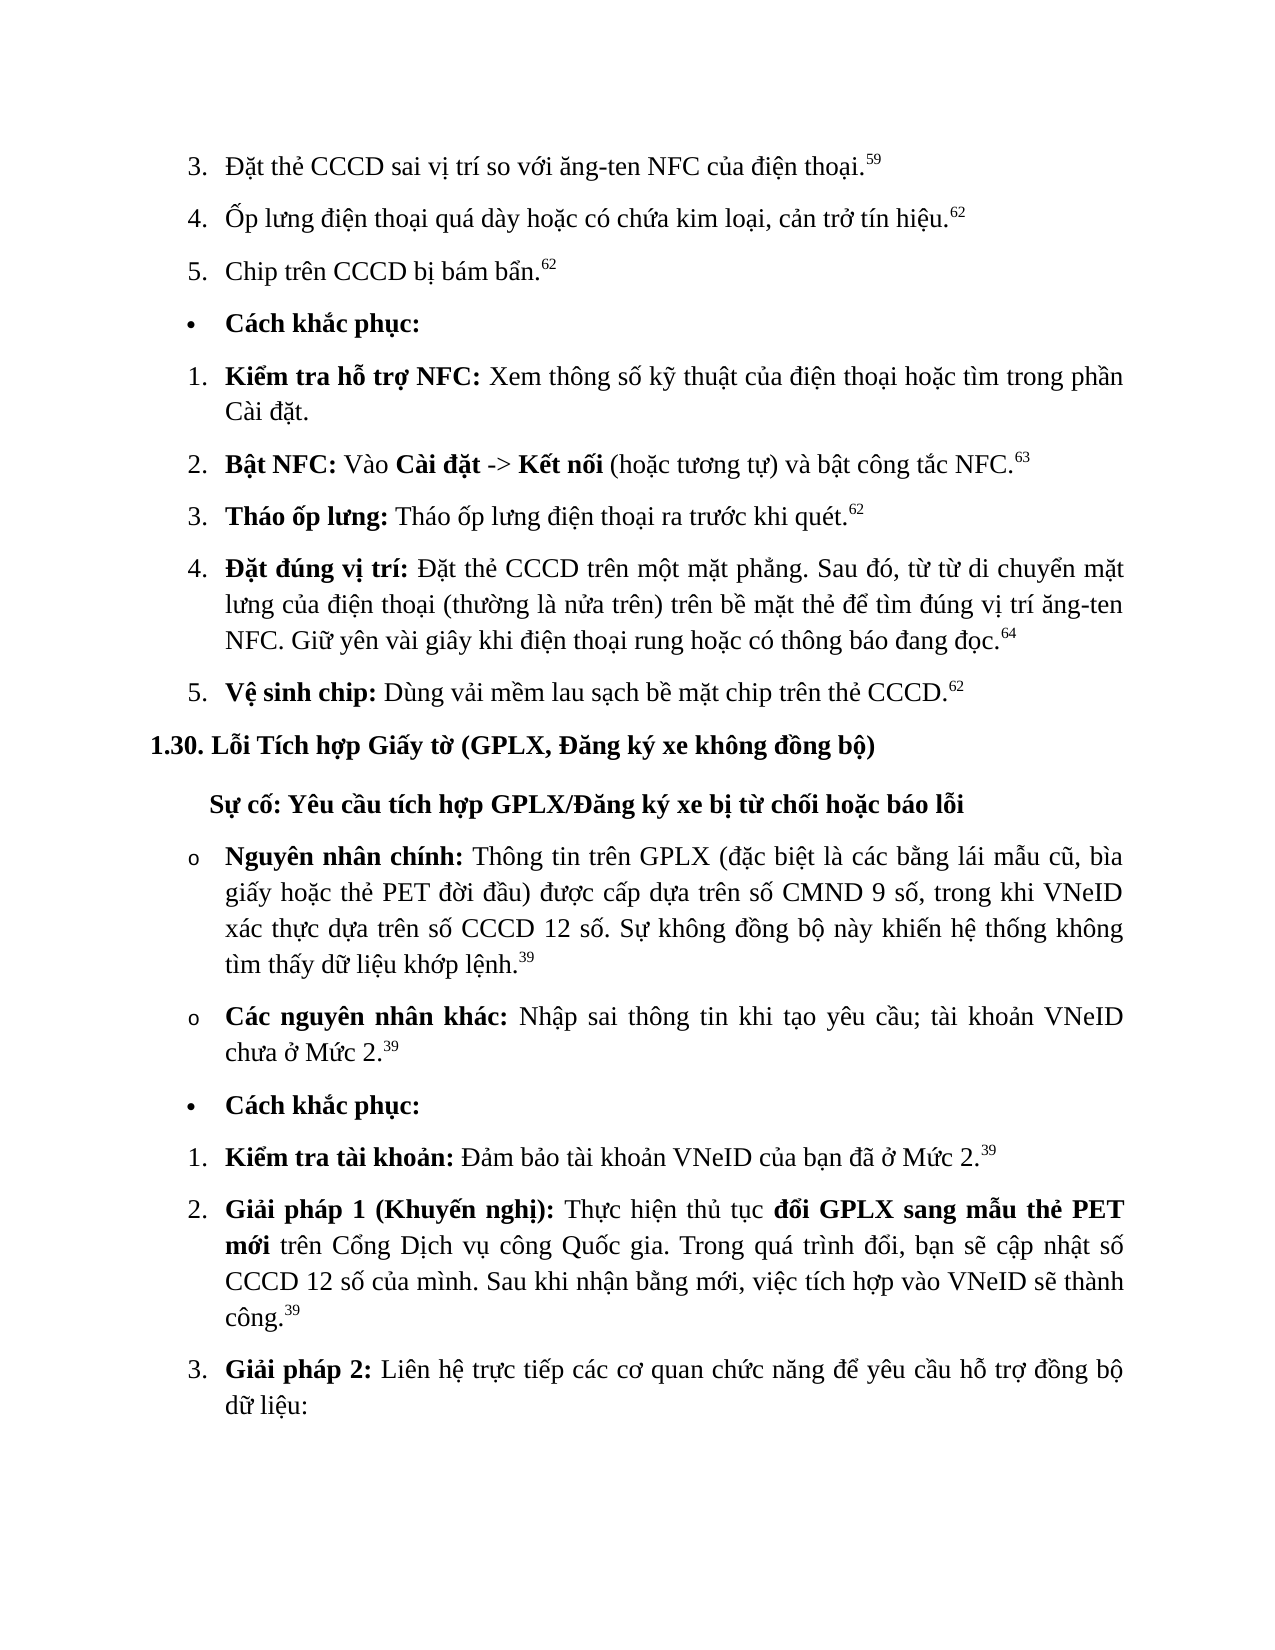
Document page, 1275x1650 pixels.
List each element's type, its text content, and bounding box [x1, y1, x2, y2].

list Bật NFC: Vào Cài đặt -> Kết nối (hoặc tương tự) và bật công tắc NFC.63 [187, 448, 1125, 479]
list Giải pháp 2: Liên hệ trực tiếp các cơ quan chức năng để yêu cầu hỗ trợ đồng bộ dữ liệu: [187, 1353, 1125, 1420]
list Đặt thẻ CCCD sai vị trí so với ăng-ten NFC của điện thoại.59 [187, 150, 1125, 181]
list Ốp lưng điện thoại quá dày hoặc có chứa kim loại, cản trở tín hiệu.62 [187, 202, 1125, 233]
list Cách khắc phục: [187, 307, 1125, 338]
list Tháo ốp lưng: Tháo ốp lưng điện thoại ra trước khi quét.62 [187, 500, 1125, 531]
text Sự cố: Yêu cầu tích hợp GPLX/Đăng ký xe bị từ chối hoặc báo lỗi [150, 788, 1125, 819]
list Kiểm tra hỗ trợ NFC: Xem thông số kỹ thuật của điện thoại hoặc tìm trong phần Cài đặt. [187, 359, 1125, 426]
list Đặt đúng vị trí: Đặt thẻ CCCD trên một mặt phẳng. Sau đó, từ từ di chuyển mặt lưng của điện thoại (thường là nửa trên) trên bề mặt thẻ để tìm đúng vị trí ăng-ten NFC. Giữ yên vài giây khi điện thoại rung hoặc có thông báo đang đọc.64 [187, 552, 1125, 655]
list Giải pháp 1 (Khuyến nghị): Thực hiện thủ tục đổi GPLX sang mẫu thẻ PET mới trên Cổng Dịch vụ công Quốc gia. Trong quá trình đổi, bạn sẽ cập nhật số CCCD 12 số của mình. Sau khi nhận bằng mới, việc tích hợp vào VNeID sẽ thành công.39 [187, 1194, 1125, 1332]
list Nguyên nhân chính: Thông tin trên GPLX (đặc biệt là các bằng lái mẫu cũ, bìa giấy hoặc thẻ PET đời đầu) được cấp dựa trên số CMND 9 số, trong khi VNeID xác thực dựa trên số CCCD 12 số. Sự không đồng bộ này khiến hệ thống không tìm thấy dữ liệu khớp lệnh.39 [187, 840, 1125, 979]
list Vệ sinh chip: Dùng vải mềm lau sạch bề mặt chip trên thẻ CCCD.62 [187, 676, 1125, 707]
list Chip trên CCCD bị bám bẩn.62 [187, 255, 1125, 286]
list Các nguyên nhân khác: Nhập sai thông tin khi tạo yêu cầu; tài khoản VNeID chưa ở Mức 2.39 [187, 1000, 1125, 1068]
list Kiểm tra tài khoản: Đảm bảo tài khoản VNeID của bạn đã ở Mức 2.39 [187, 1141, 1125, 1172]
list Cách khắc phục: [187, 1089, 1125, 1120]
subtitle Lỗi Tích hợp Giấy tờ (GPLX, Đăng ký xe không đồng bộ) [150, 729, 1125, 760]
